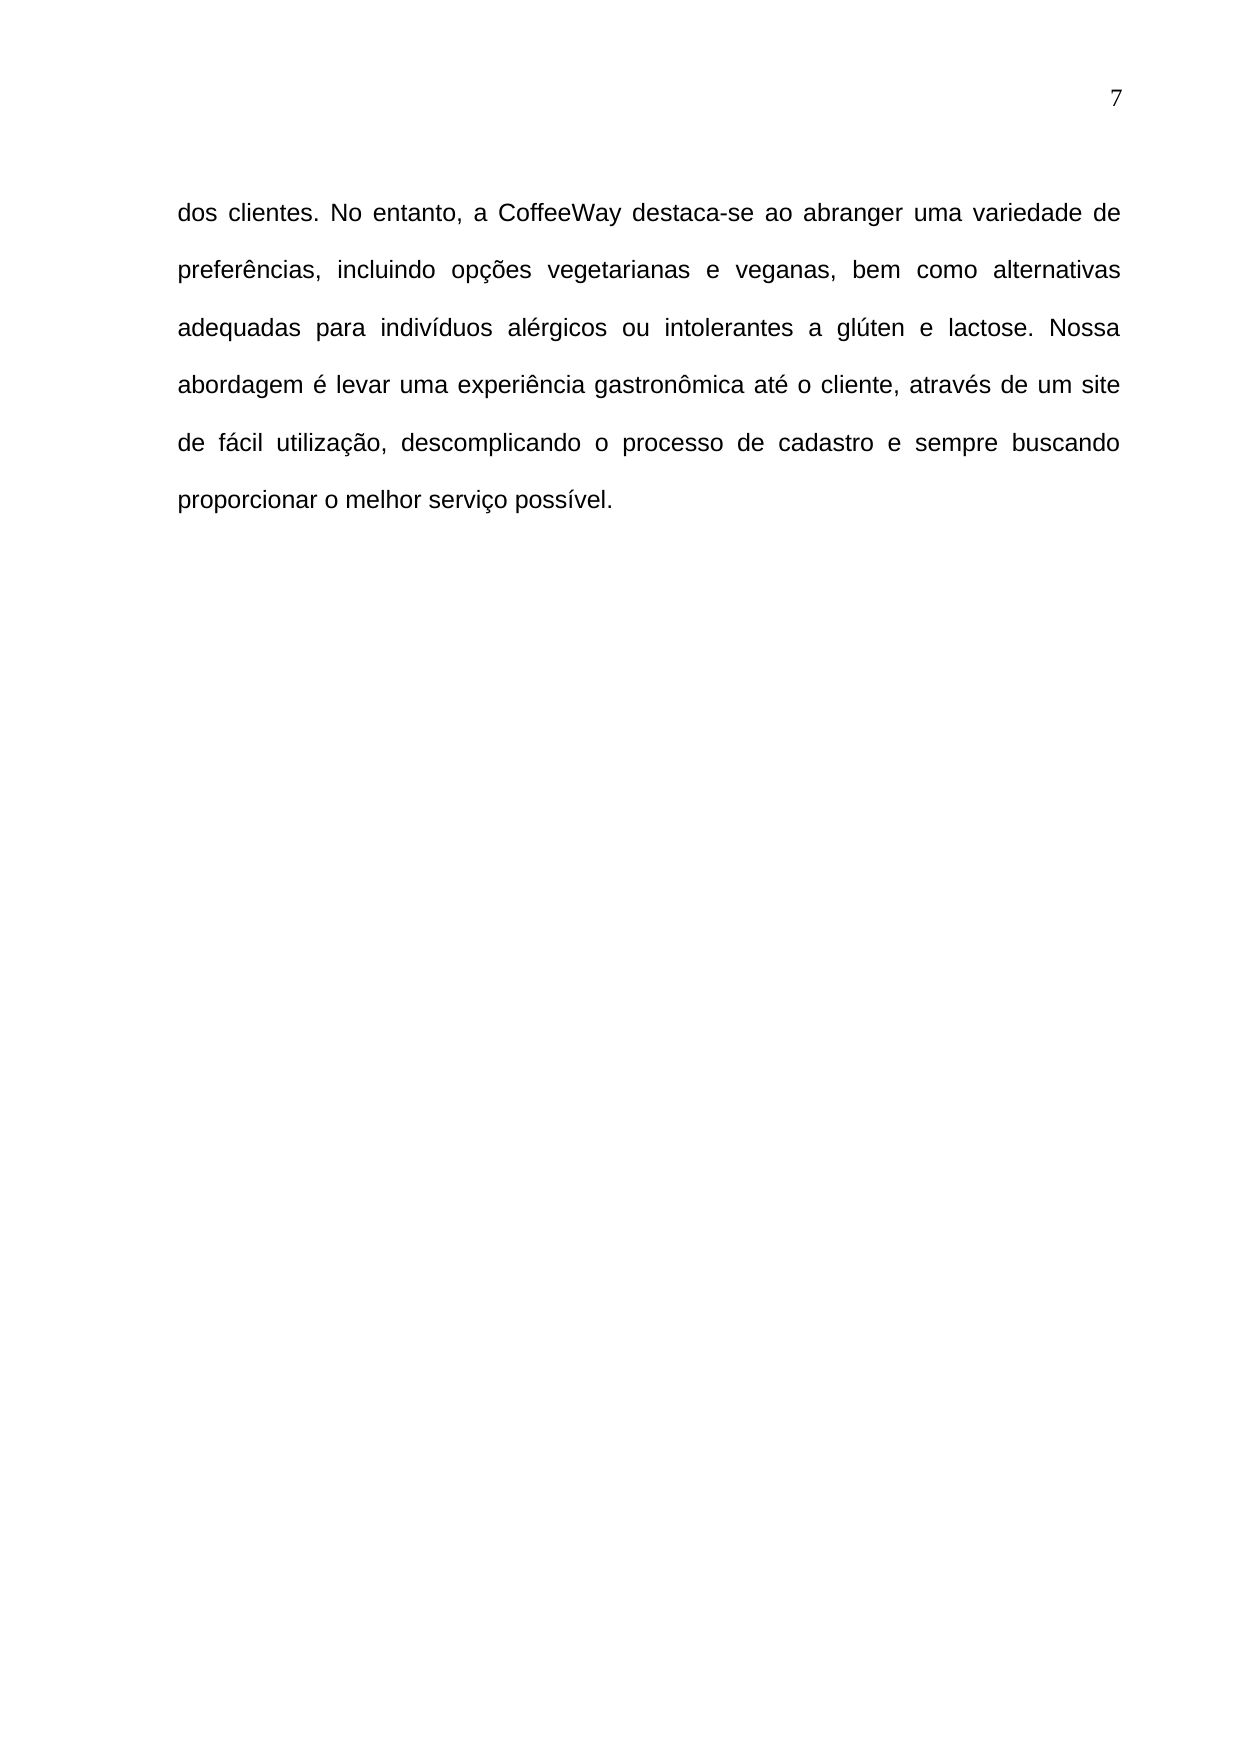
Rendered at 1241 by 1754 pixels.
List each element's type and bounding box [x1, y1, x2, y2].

text [177, 198, 1122, 514]
